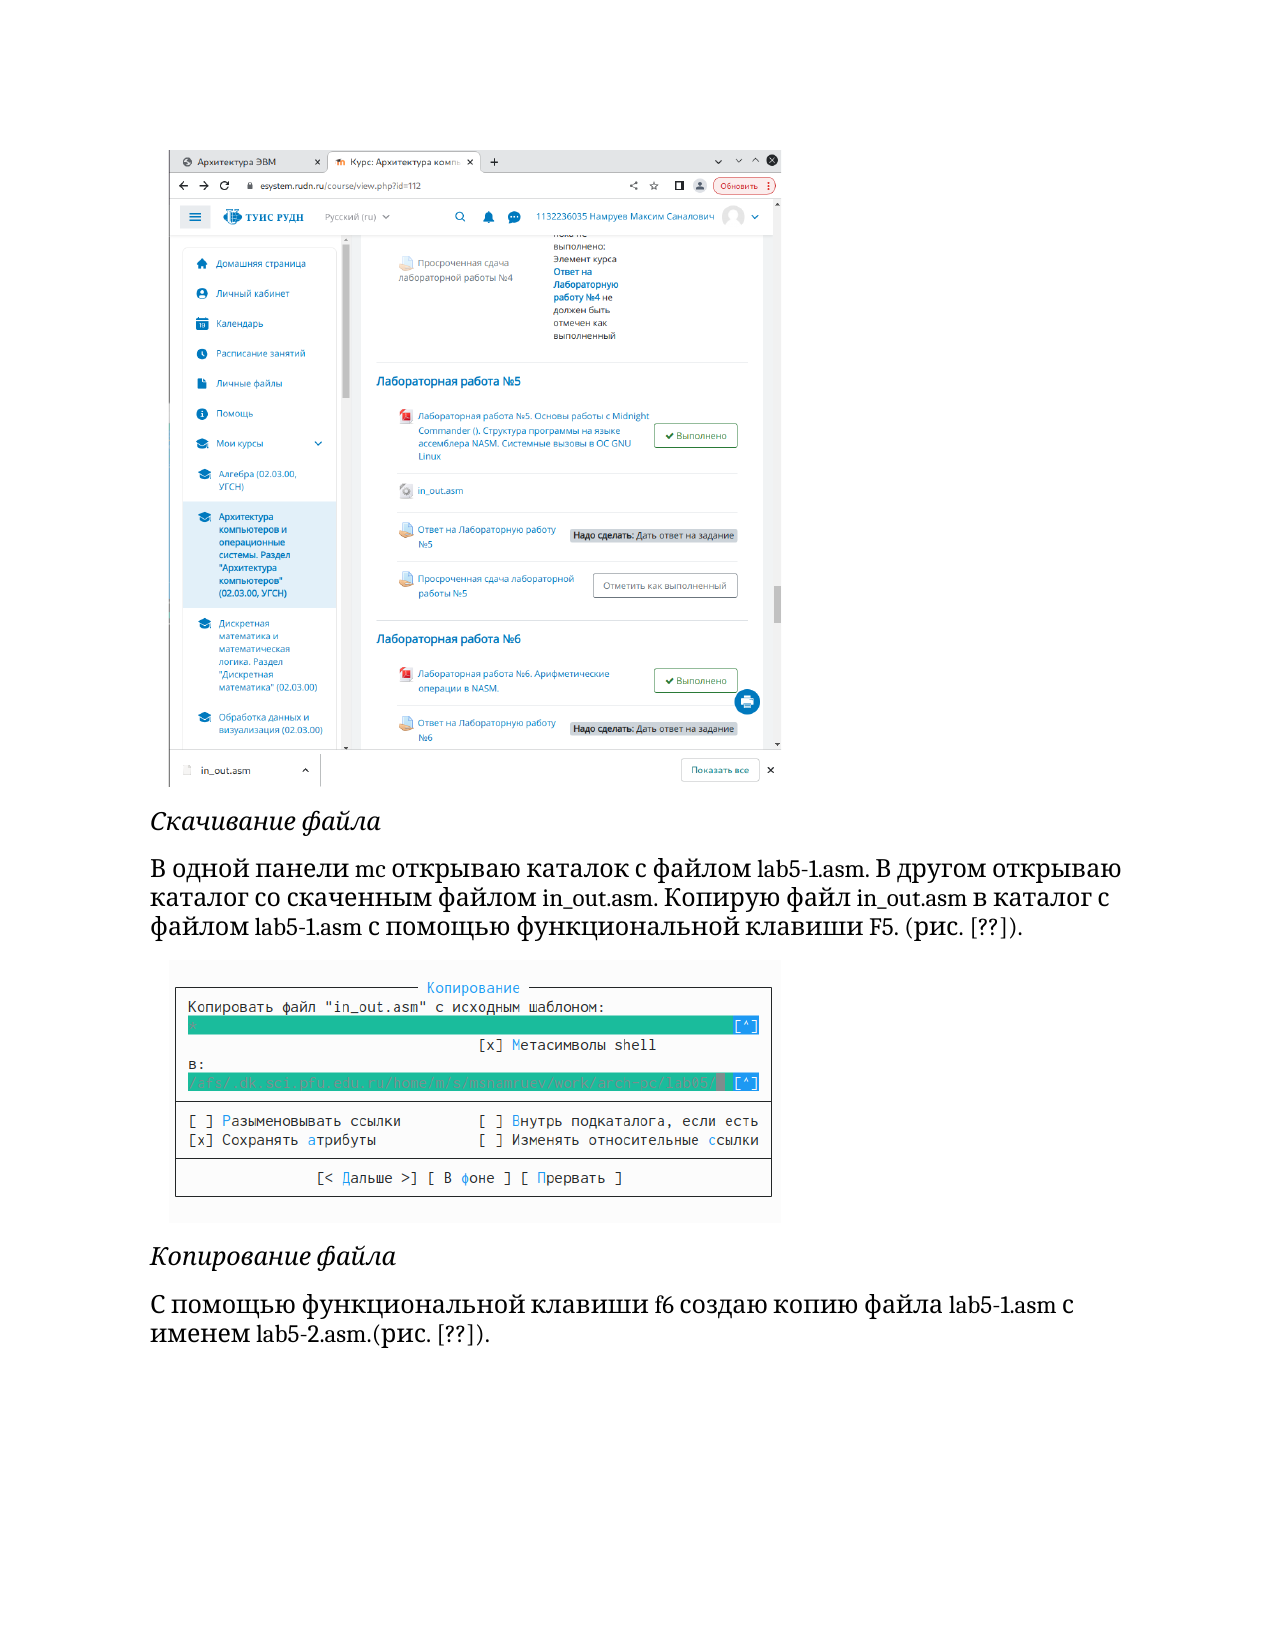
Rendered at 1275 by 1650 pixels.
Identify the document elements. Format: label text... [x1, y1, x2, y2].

text Скачивание файла [150, 807, 1125, 836]
text В одной панели mc открываю каталок с файлом lab5-1.asm. В другом открываю каталог со скаченным файлом in_out.asm. Копирую файл in_out.asm в каталог с файлом lab5-1.asm с помощью функциональной клавиши F5. (рис. [??]). [150, 855, 1125, 941]
text С помощью функциональной клавиши f6 создаю копию файла lab5-1.asm с именем lab5-2.asm.(рис. [??]). [150, 1291, 1125, 1348]
picture [168, 960, 782, 1223]
picture [168, 150, 782, 787]
text Копирование файла [150, 1243, 1125, 1272]
